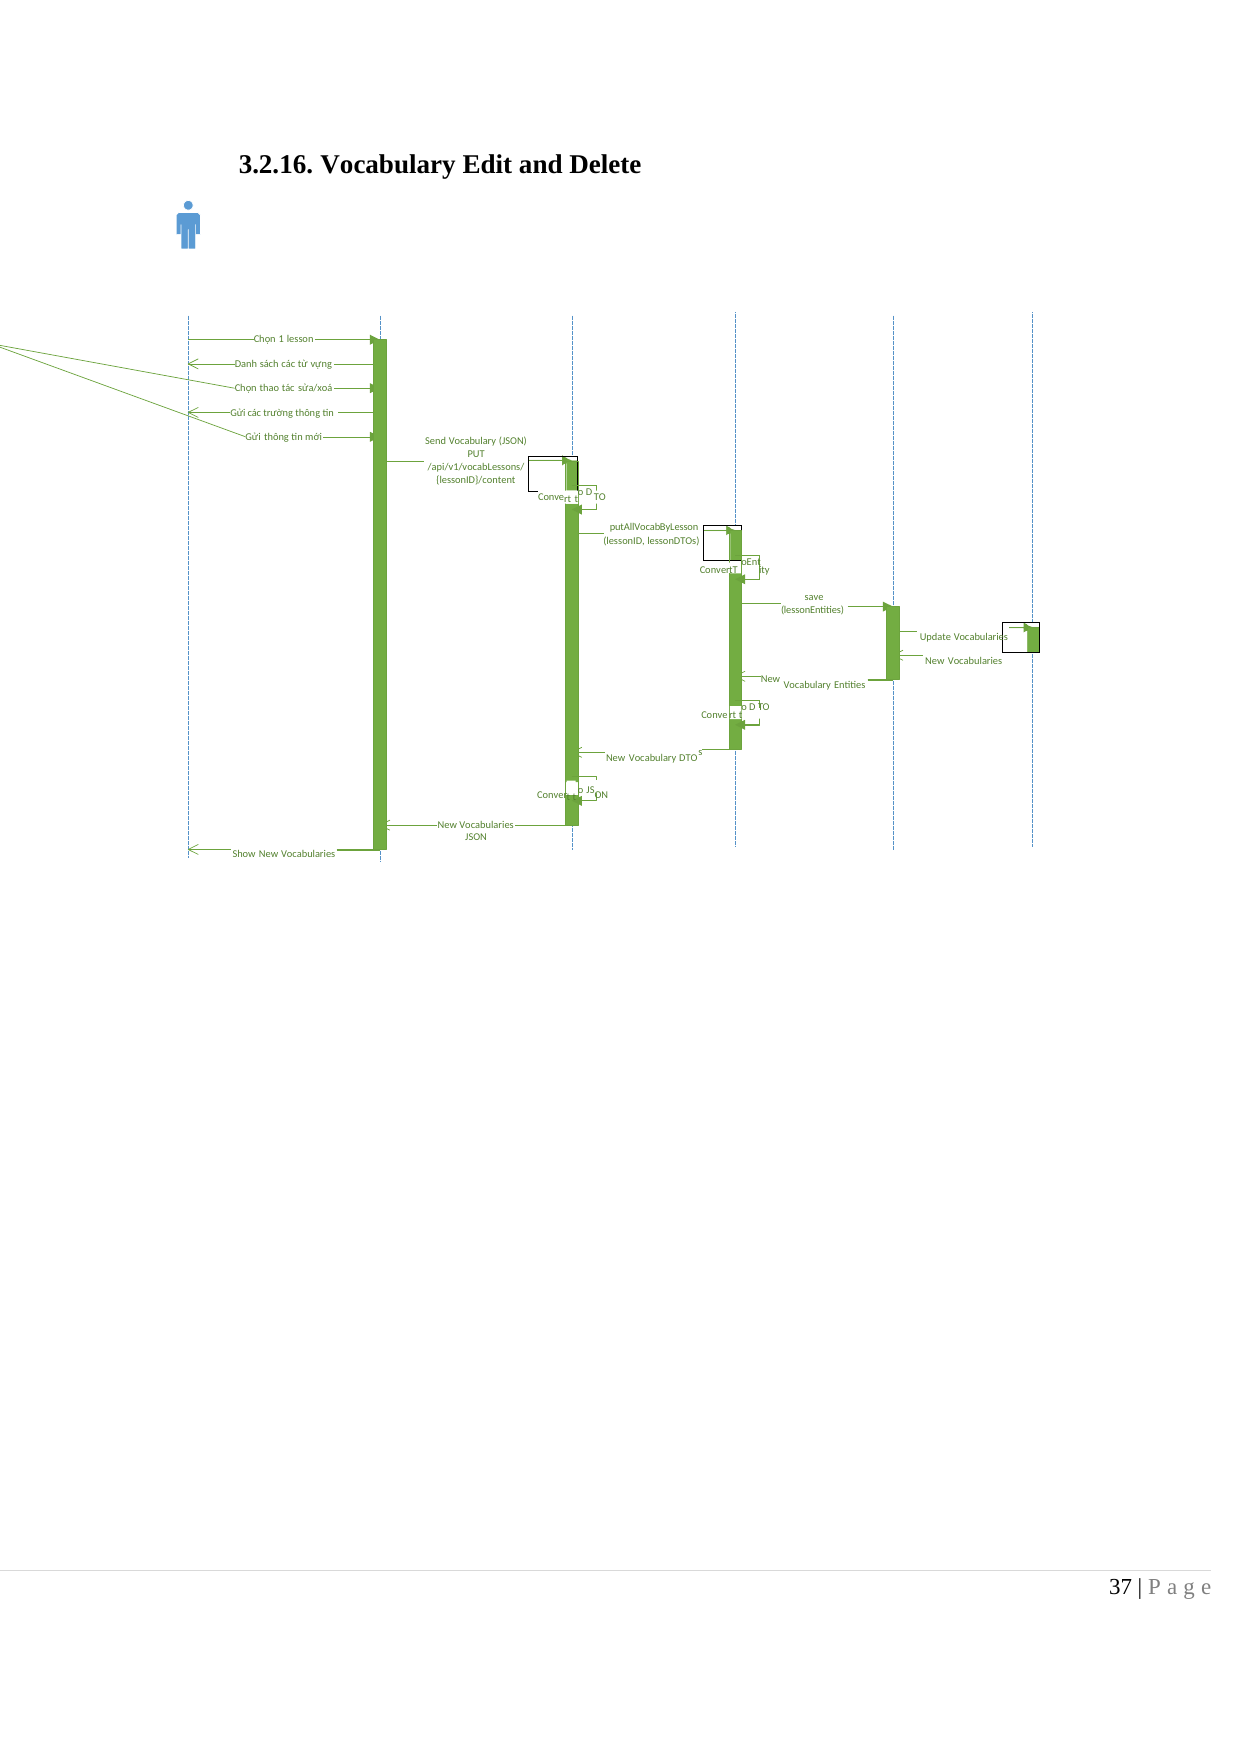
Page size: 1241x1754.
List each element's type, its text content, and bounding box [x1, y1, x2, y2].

text {lessonID}/content [424, 473, 527, 486]
text Vocabulary Entities [783, 679, 1211, 692]
text Show New Vocabularies [0, 847, 335, 860]
picture [529, 457, 577, 491]
text New Vocabulary DTO [164, 751, 1139, 764]
text save (lessonEntities) [781, 590, 845, 616]
text TO [594, 490, 1211, 503]
text Chọn 1 lesson Danh sách các từ vựng Chọn thao tác sửa/xoá [234, 333, 334, 394]
picture [1003, 623, 1039, 652]
picture [704, 526, 741, 560]
text Update Vocabularies New Vocabularies [919, 630, 1010, 667]
text putAllVocabByLesson (lessonID, lessonDTOs) [603, 520, 701, 547]
picture [730, 531, 741, 560]
text Conver ON [0, 788, 1145, 801]
text New Vocabularies JSON [437, 819, 516, 843]
text Conve [538, 490, 564, 503]
picture [566, 462, 577, 490]
text Gửi các trường thông tin Gửi thông tin mới [230, 406, 336, 443]
subtitle Vocabulary Edit and Delete [238, 148, 1211, 179]
text /api/v1/vocabLessons/ [424, 460, 527, 473]
text Send Vocabulary (JSON) PUT [424, 434, 527, 460]
